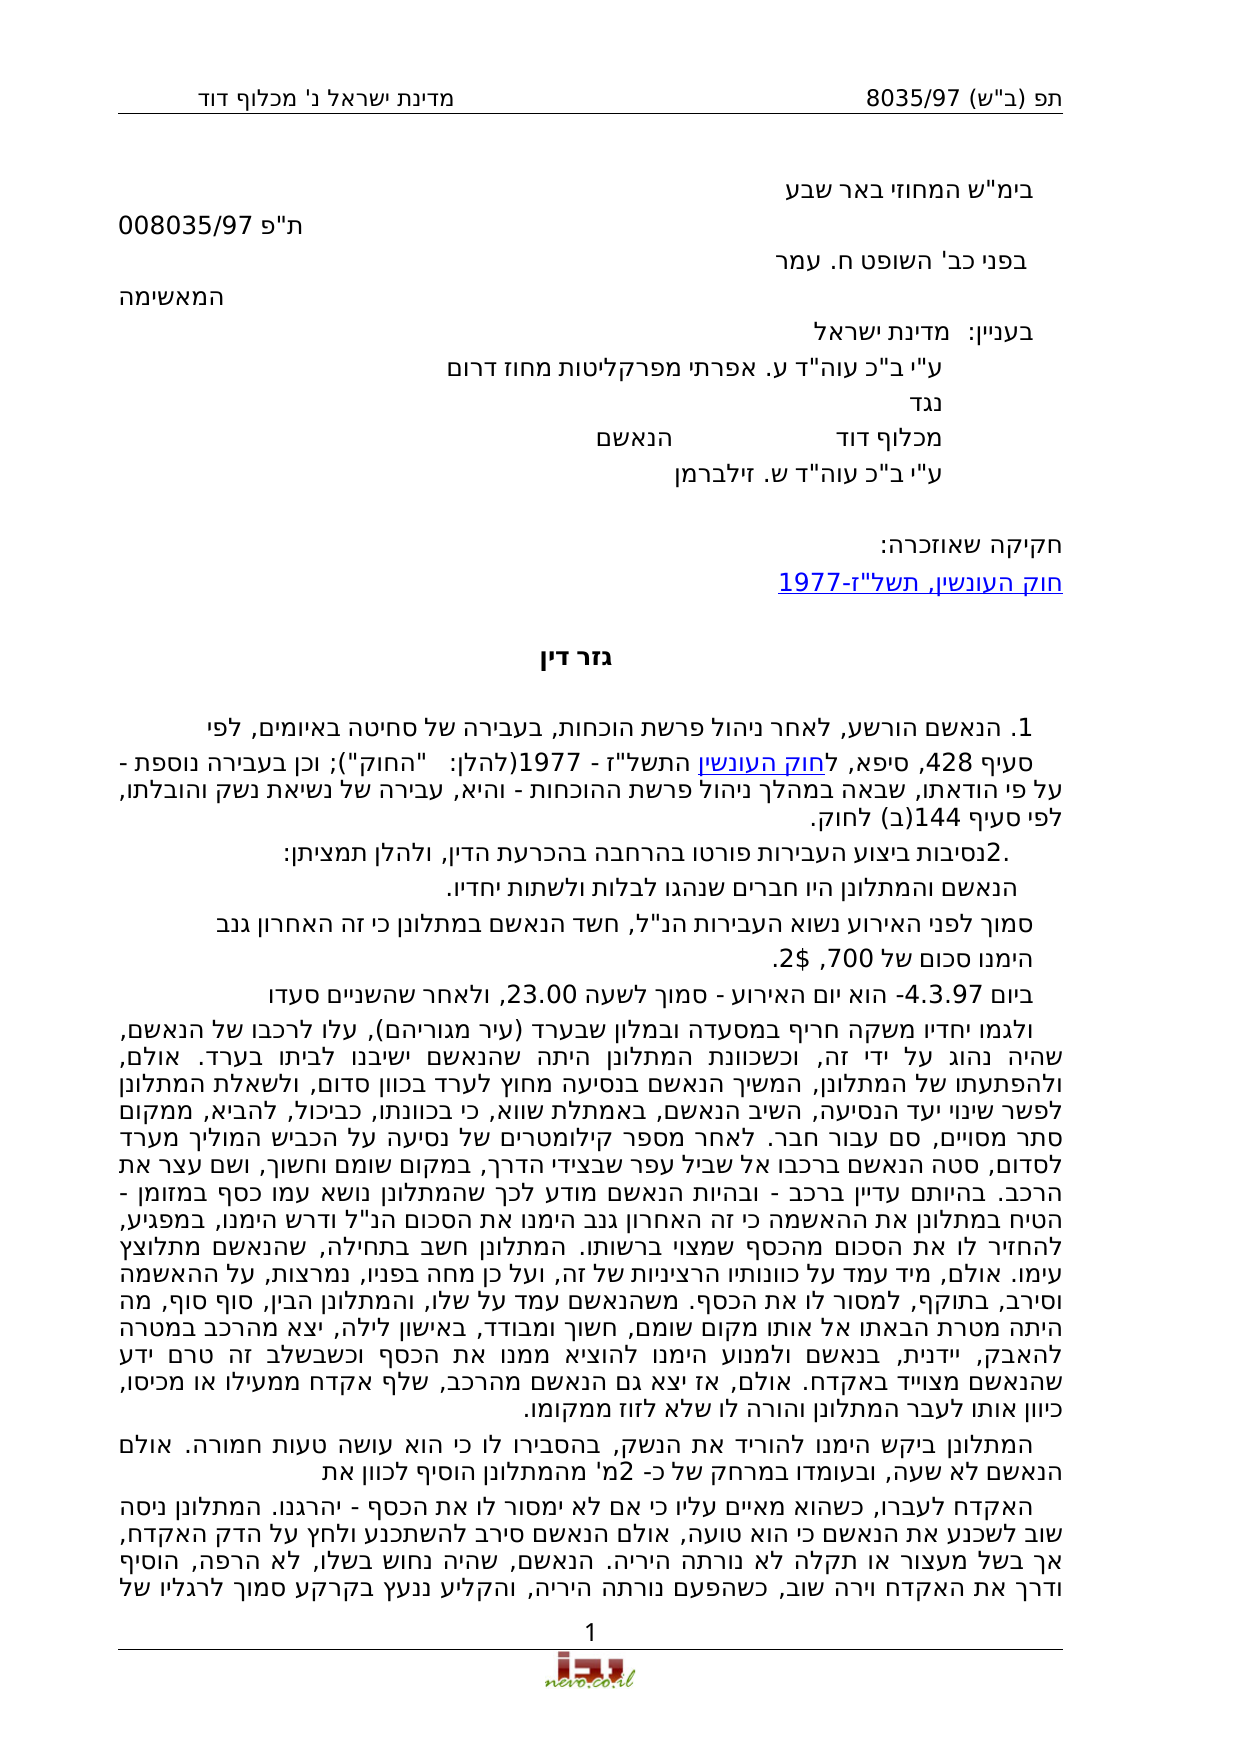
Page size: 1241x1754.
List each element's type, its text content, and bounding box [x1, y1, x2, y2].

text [118, 1494, 1063, 1602]
text המאשימה [118, 283, 1063, 311]
text ע"י ב"כ עוה"ד ש. זילברמן [118, 461, 1063, 488]
text בעניין:נ מדינת ישראל [118, 319, 1063, 346]
text ת"פ 008035/97 [118, 213, 1063, 240]
text בימ"ש המחוזי באר שבע [118, 177, 1063, 204]
text ע"י ב"כ עוה"ד ע. אפרתי מפרקליטות מחוז דרום [118, 354, 1063, 381]
text סמוך לפני האירוע נשוא העבירות הנ"ל, חשד הנאשם במתלונן כי זה האחרון גנב [118, 911, 1063, 938]
text המתלונן ביקש הימנו להוריד את הנשק, בהסבירו לו כי הוא עושה טעות חמורה. אולם הנאשם לא שעה, ובעומדו במרחק של כ- 2מ' מהמתלונן הוסיף לכוון את [118, 1431, 1063, 1486]
text בפני כב' השופט ח. עמר [118, 248, 1063, 275]
text חוק העונשין, תשל"ז-1977 [118, 571, 1063, 596]
picture [545, 1651, 637, 1689]
text ביום 4.3.97- הוא יום האירוע - סמוך לשעה 23.00, ולאחר שהשניים סעדו [118, 981, 1063, 1008]
text 1. הנאשם הורשע, לאחר ניהול פרשת הוכחות, בעבירה של סחיטה באיומים, לפי [118, 715, 1063, 742]
text מכלוף דוד הנאשם [118, 425, 1063, 452]
text ולגמו יחדיו משקה חריף במסעדה ובמלון שבערד (עיר מגוריהם), עלו לרכבו של הנאשם, שהיה נהוג על ידי זה, וכשכוונת המתלונן היתה שהנאשם ישיבנו לביתו בערד. אולם, ולהפתעתו של המתלונן, המשיך הנאשם בנסיעה מחוץ לערד בכוון סדום, ולשאלת המתלונן לפשר שינוי יעד הנסיעה, השיב הנאשם, באמתלת שווא, כי בכוונתו, כביכול, להביא, ממקום סתר מסויים, סם עבור חבר. לאחר מספר קילומטרים של נסיעה על הכביש המוליך מערד לסדום, סטה הנאשם ברכבו אל שביל עפר שבצידי הדרך, במקום שומם וחשוך, ושם עצר את הרכב. בהיותם עדיין ברכב - ובהיות הנאשם מודע לכך שהמתלונן נושא עמו כסף במזומן - הטיח במתלונן את ההאשמה כי זה האחרון גנב הימנו את הסכום הנ"ל ודרש הימנו, במפגיע, להחזיר לו את הסכום מהכסף שמצוי ברשותו. המתלונן חשב בתחילה, שהנאשם מתלוצץ עימו. אולם, מיד עמד על כוונותיו הרציניות של זה, ועל כן מחה בפניו, נמרצות, על ההאשמה וסירב, בתוקף, למסור לו את הכסף. משהנאשם עמד על שלו, והמתלונן הבין, סוף סוף, מה היתה מטרת הבאתו אל אותו מקום שומם, חשוך ומבודד, באישון לילה, יצא מהרכב במטרה להאבק, יידנית, בנאשם ולמנוע הימנו להוציא ממנו את הכסף וכשבשלב זה טרם ידע שהנאשם מצוייד באקדח. אולם, אז יצא גם הנאשם מהרכב, שלף אקדח ממעילו או מכיסו, כיוון אותו לעבר המתלונן והורה לו שלא לזוז ממקומו. [118, 1017, 1063, 1423]
text נגד [118, 390, 1063, 417]
text .2נסיבות ביצוע העבירות פורטו בהרחבה בהכרעת הדין, ולהלן תמציתן:ו [118, 840, 1063, 867]
text חקיקה שאוזכרה: [118, 533, 1063, 558]
text גזר דין [118, 644, 1063, 671]
text סעיף 428, סיפא, לחוק העונשין התשל"ז - 1977(להלן:ב "החוק"); וכן בעבירה נוספת - על פי הודאתו, שבאה במהלך ניהול פרשת ההוכחות - והיא, עבירה של נשיאת נשק והובלתו, לפי סעיף 144(ב) לחוק. [118, 750, 1063, 831]
text הימנו סכום של 700, 2$. [118, 946, 1063, 973]
text הנאשם והמתלונן היו חברים שנהגו לבלות ולשתות יחדיו. [118, 875, 1063, 902]
